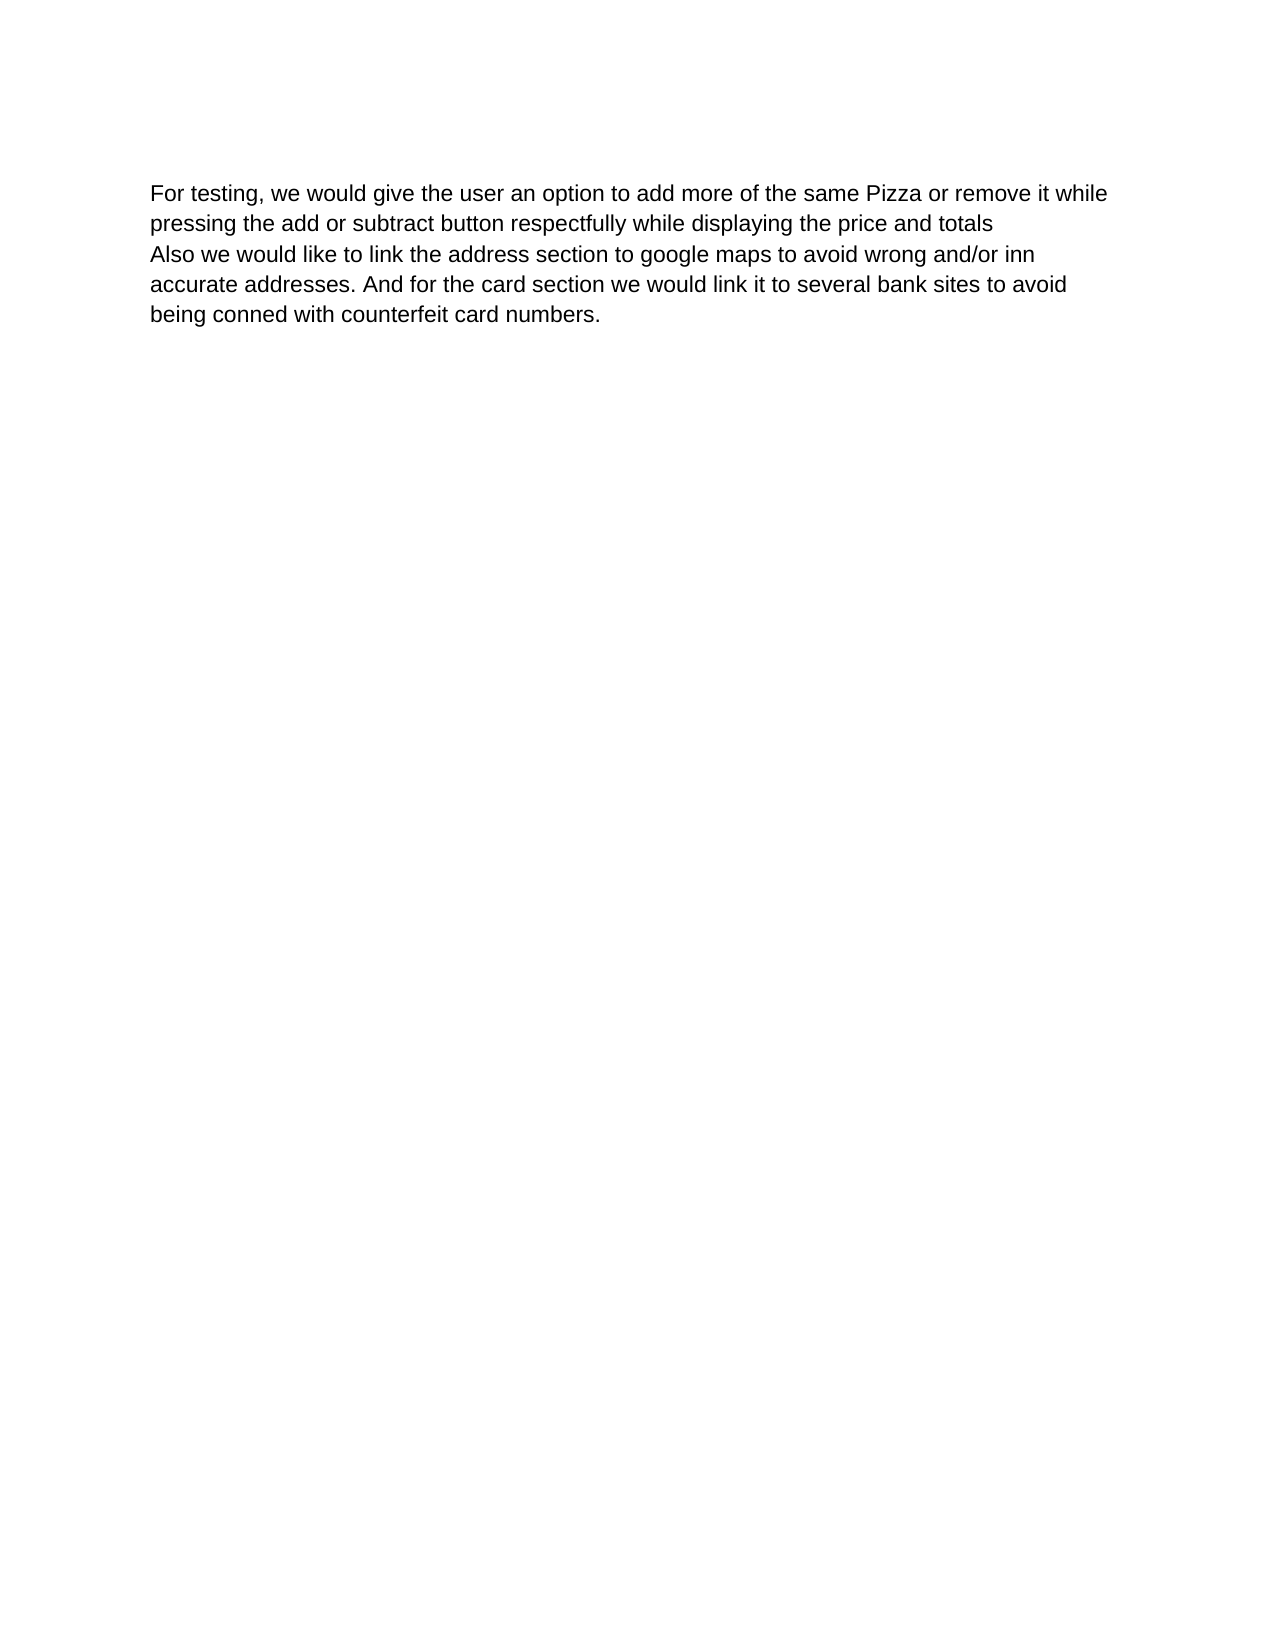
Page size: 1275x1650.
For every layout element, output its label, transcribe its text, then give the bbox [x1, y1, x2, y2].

text Also we would like to link the address section to google maps to avoid wrong and/or inn accurate addresses. And for the card section we would link it to several bank sites to avoid being conned with counterfeit card numbers. [150, 241, 1125, 327]
text For testing, we would give the user an option to add more of the same Pizza or remove it while pressing the add or subtract button respectfully while displaying the price and totals [150, 180, 1125, 237]
